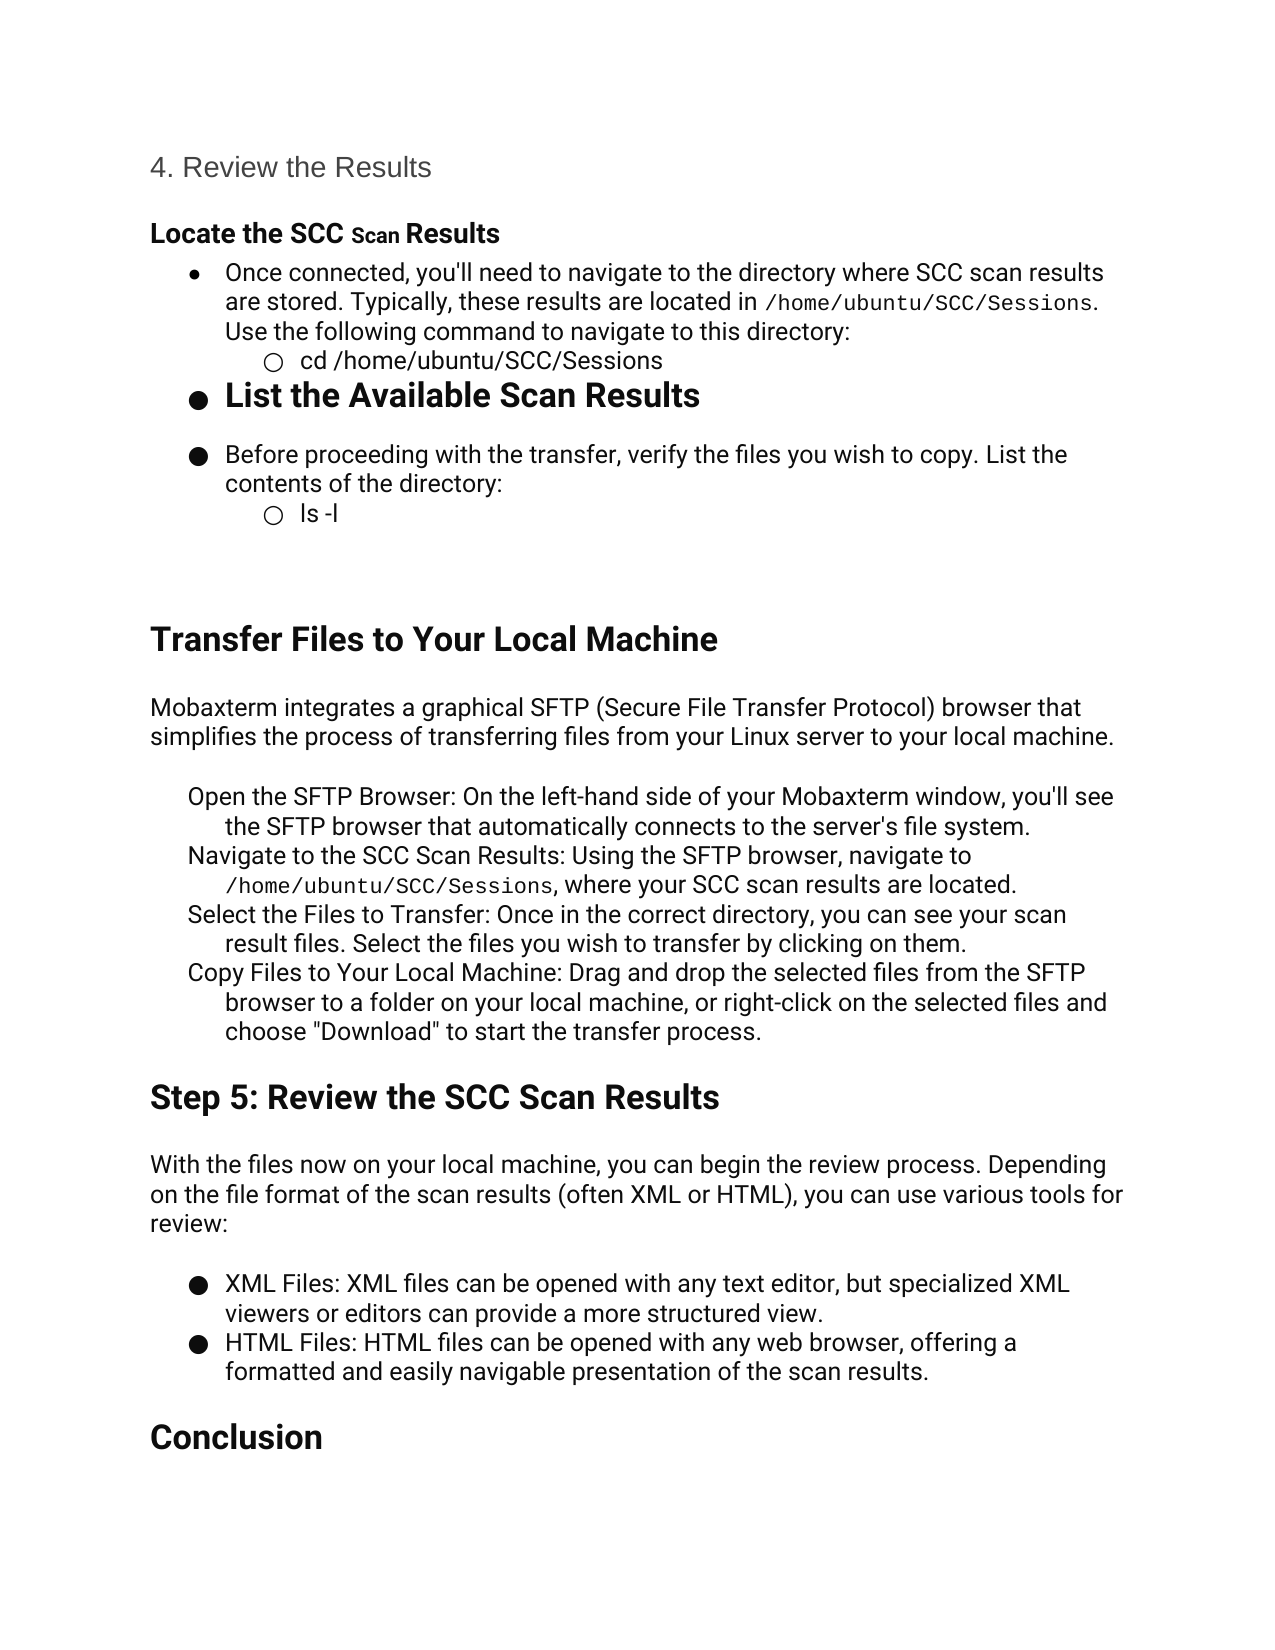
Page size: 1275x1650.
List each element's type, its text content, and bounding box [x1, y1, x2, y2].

subtitle Transfer Files to Your Local Machine [150, 620, 1125, 660]
subtitle 4. Review the Results [150, 150, 1125, 183]
subtitle Step 5: Review the SCC Scan Results [150, 1078, 1125, 1118]
list Once connected, you'll need to navigate to the directory where SCC scan results are stored. Typically, these results are located in /home/ubuntu/SCC/Sessions. Use the following command to navigate to this directory: [187, 258, 1125, 347]
list Before proceeding with the transfer, verify the files you wish to copy. List the contents of the directory: [187, 440, 1125, 499]
subtitle Conclusion [150, 1418, 1125, 1458]
list HTML Files: HTML files can be opened with any web browser, offering a formatted and easily navigable presentation of the scan results. [187, 1328, 1125, 1387]
list Copy Files to Your Local Machine: Drag and drop the selected files from the SFTP browser to a folder on your local machine, or right-click on the selected files and choose "Download" to start the transfer process. [187, 959, 1125, 1046]
text Mobaxterm integrates a graphical SFTP (Secure File Transfer Protocol) browser that simplifies the process of transferring files from your Linux server to your local machine. [150, 693, 1125, 751]
text With the files now on your local machine, you can begin the review process. Depending on the file format of the scan results (often XML or HTML), you can use various tools for review: [150, 1151, 1125, 1238]
list Navigate to the SCC Scan Results: Using the SFTP browser, navigate to /home/ubuntu/SCC/Sessions, where your SCC scan results are located. [187, 841, 1125, 900]
list cd /home/ubuntu/SCC/Sessions [262, 347, 1125, 376]
list XML Files: XML files can be opened with any text editor, but specialized XML viewers or editors can provide a more structured view. [187, 1269, 1125, 1328]
list ls -l [262, 499, 1125, 528]
subtitle Locate the SCC Scan Results [150, 217, 1125, 250]
list Open the SFTP Browser: On the left-hand side of your Mobaxterm window, you'll see the SFTP browser that automatically connects to the server's file system. [187, 782, 1125, 841]
subtitle List the Available Scan Results [187, 376, 1125, 416]
list Select the Files to Transfer: Once in the correct directory, you can see your scan result files. Select the files you wish to transfer by clicking on them. [187, 900, 1125, 959]
